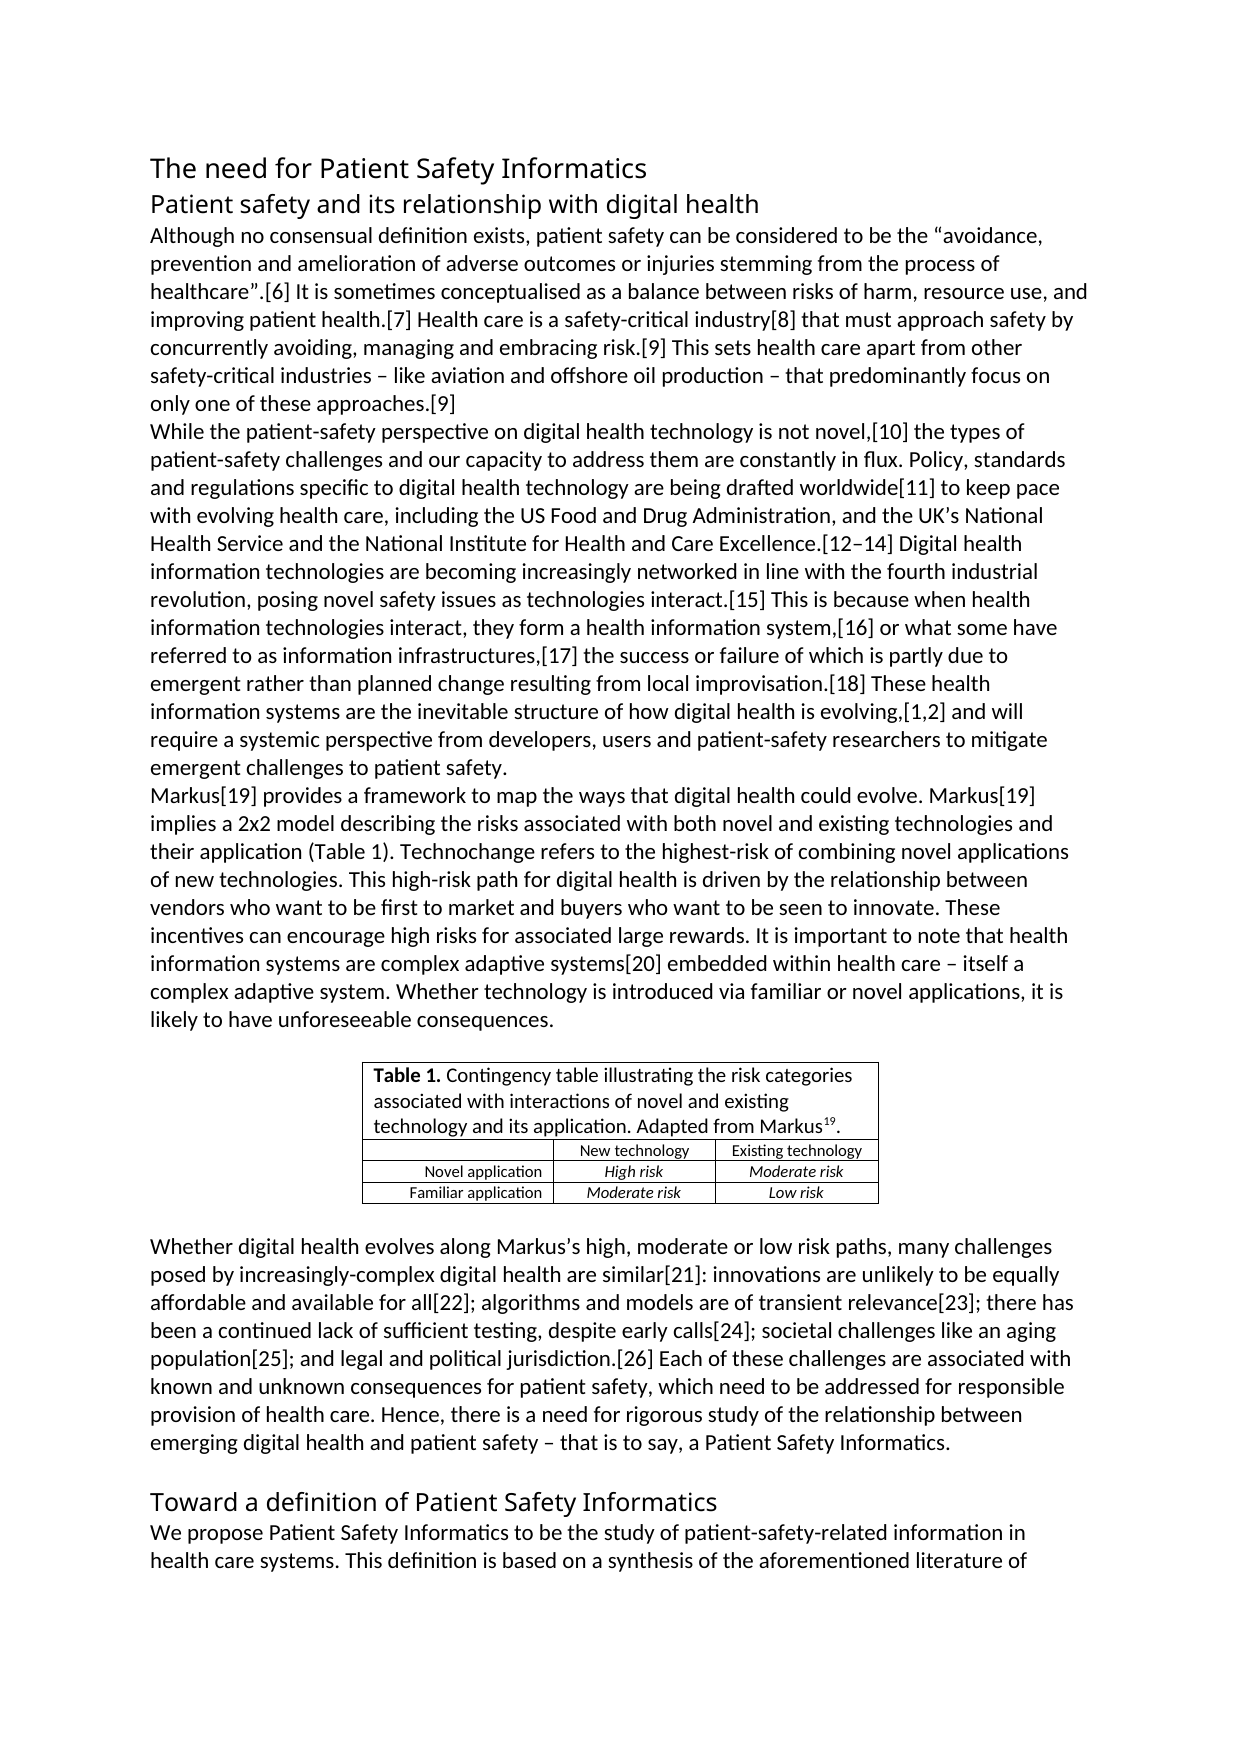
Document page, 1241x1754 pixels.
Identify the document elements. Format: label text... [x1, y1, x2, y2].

table_cell Low risk [716, 1183, 878, 1203]
table_header Table 1. Contingency table illustrating the risk categories associated with interactions of novel and existing technology and its application. Adapted from Markus19. [363, 1063, 878, 1139]
table_cell Moderate risk [554, 1183, 715, 1203]
table_cell Familiar application [363, 1183, 553, 1203]
subtitle Toward a definition of Patient Safety Informatics [150, 1484, 1090, 1518]
table_cell Existing technology [716, 1140, 878, 1160]
table_cell High risk [554, 1161, 715, 1182]
text Markus[19] provides a framework to map the ways that digital health could evolve. Markus[19] implies a 2x2 model describing the risks associated with both novel and existing technologies and their application (Table 1). Technochange refers to the highest-risk of combining novel applications of new technologies. This high-risk path for digital health is driven by the relationship between vendors who want to be first to market and buyers who want to be seen to innovate. These incentives can encourage high risks for associated large rewards. It is important to note that health information systems are complex adaptive systems[20] embedded within health care – itself a complex adaptive system. Whether technology is introduced via familiar or novel applications, it is likely to have unforeseeable consequences. [150, 781, 1090, 1033]
text Although no consensual definition exists, patient safety can be considered to be the “avoidance, prevention and amelioration of adverse outcomes or injuries stemming from the process of healthcare”.[6] It is sometimes conceptualised as a balance between risks of harm, resource use, and improving patient health.[7] Health care is a safety-critical industry[8] that must approach safety by concurrently avoiding, managing and embracing risk.[9] This sets health care apart from other safety-critical industries – like aviation and offshore oil production – that predominantly focus on only one of these approaches.[9] [150, 221, 1090, 417]
table_cell New technology [554, 1140, 715, 1160]
table_cell Moderate risk [716, 1161, 878, 1182]
table_cell [363, 1140, 553, 1160]
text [150, 1518, 1090, 1574]
table_cell Novel application [363, 1161, 553, 1182]
text Whether digital health evolves along Markus’s high, moderate or low risk paths, many challenges posed by increasingly-complex digital health are similar[21]: innovations are unlikely to be equally affordable and available for all[22]; algorithms and models are of transient relevance[23]; there has been a continued lack of sufficient testing, despite early calls[24]; societal challenges like an aging population[25]; and legal and political jurisdiction.[26] Each of these challenges are associated with known and unknown consequences for patient safety, which need to be addressed for responsible provision of health care. Hence, there is a need for rigorous study of the relationship between emerging digital health and patient safety – that is to say, a Patient Safety Informatics. [150, 1232, 1090, 1456]
text While the patient-safety perspective on digital health technology is not novel,[10] the types of patient-safety challenges and our capacity to address them are constantly in flux. Policy, standards and regulations specific to digital health technology are being drafted worldwide[11] to keep pace with evolving health care, including the US Food and Drug Administration, and the UK’s National Health Service and the National Institute for Health and Care Excellence.[12–14] Digital health information technologies are becoming increasingly networked in line with the fourth industrial revolution, posing novel safety issues as technologies interact.[15] This is because when health information technologies interact, they form a health information system,[16] or what some have referred to as information infrastructures,[17] the success or failure of which is partly due to emergent rather than planned change resulting from local improvisation.[18] These health information systems are the inevitable structure of how digital health is evolving,[1,2] and will require a systemic perspective from developers, users and patient-safety researchers to mitigate emergent challenges to patient safety. [150, 417, 1090, 781]
subtitle The need for Patient Safety Informatics [150, 150, 1090, 187]
subtitle Patient safety and its relationship with digital health [150, 187, 1090, 221]
